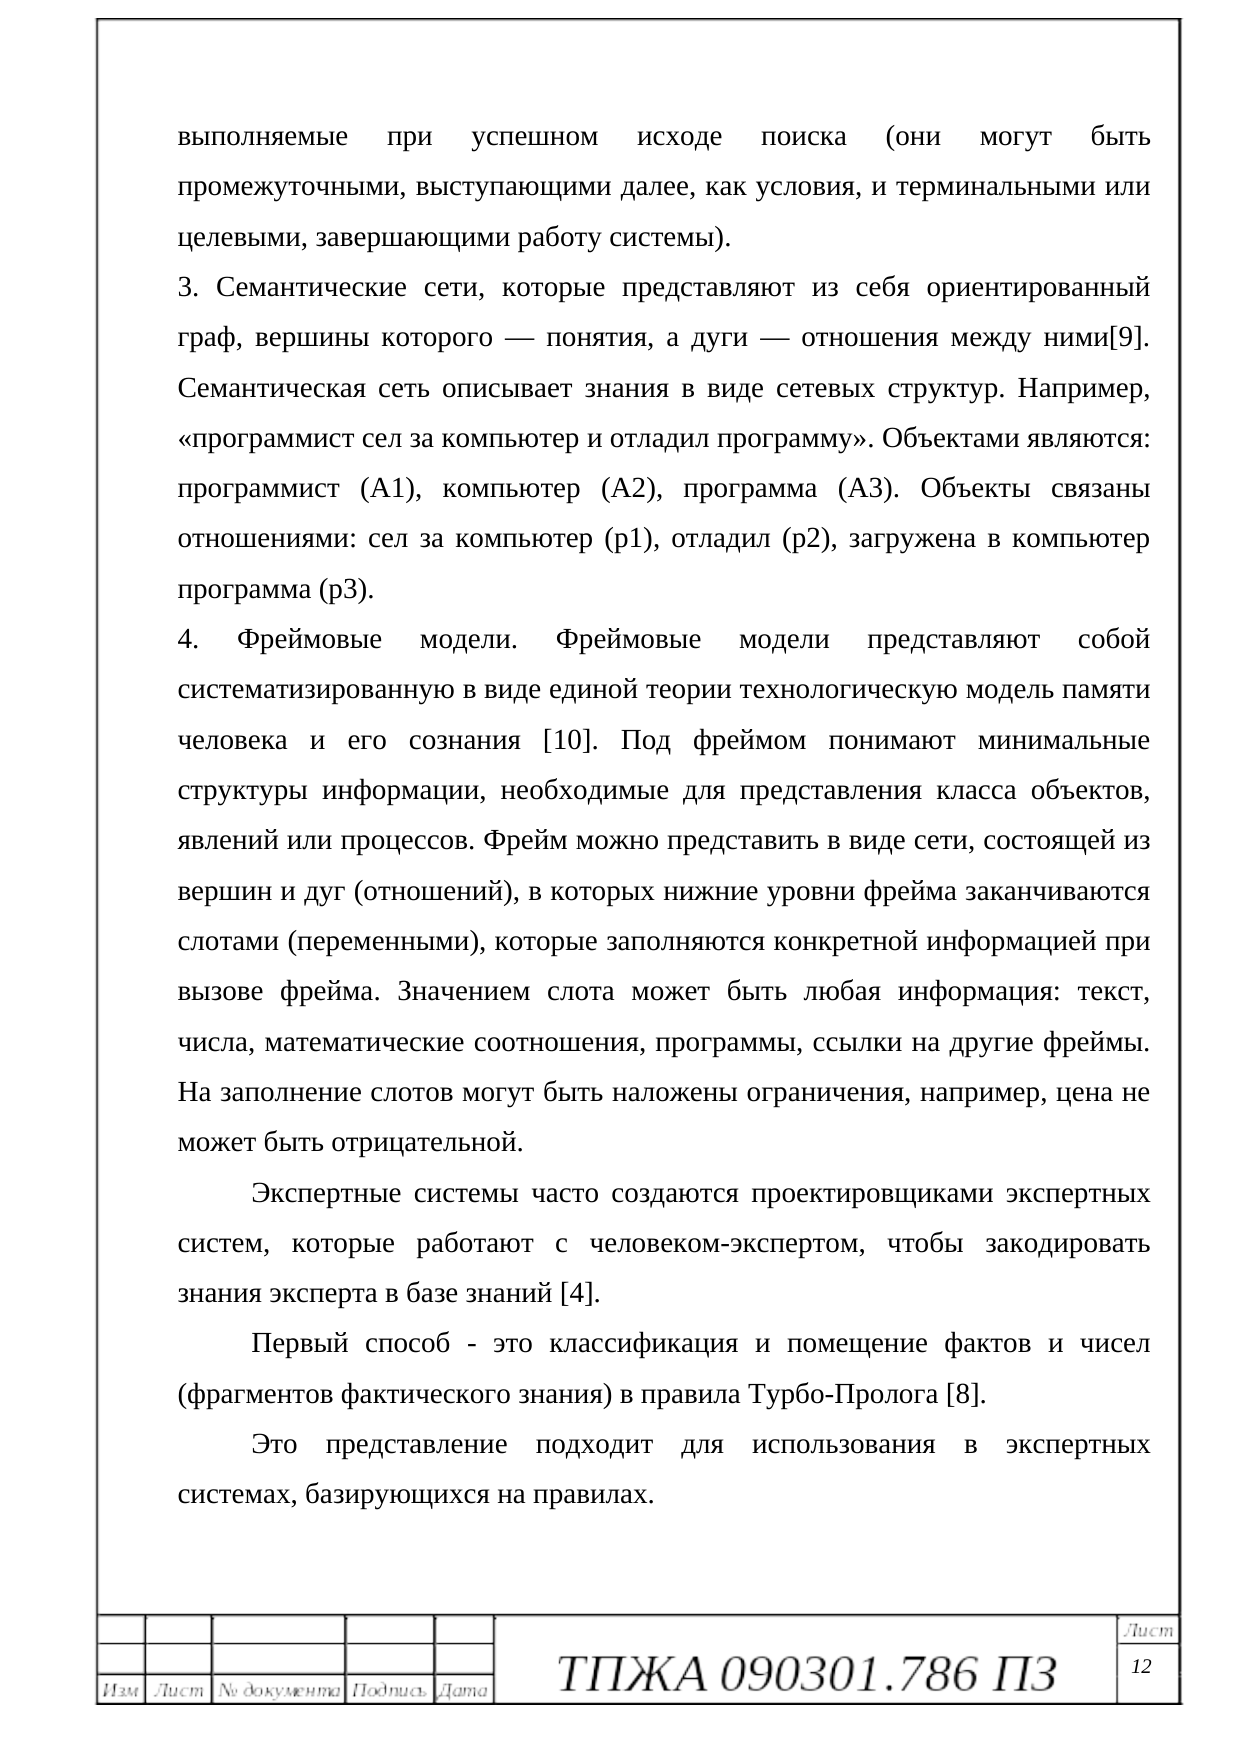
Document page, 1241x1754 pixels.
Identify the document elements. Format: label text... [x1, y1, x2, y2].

text Первый способ - это классификация и помещение фактов и чисел (фрагментов фактического знания) в правила Турбо-Пролога [8]. [177, 1326, 1152, 1409]
text Это представление подходит для использования в экспертных системах, базирующихся на правилах. [177, 1426, 1152, 1510]
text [177, 118, 1152, 252]
text Экспертные системы часто создаются проектировщиками экспертных систем, которые работают с человеком-экспертом, чтобы закодировать знания эксперта в базе знаний [4]. [177, 1175, 1152, 1309]
text 3. Семантические сети, которые представляют из себя ориентированный граф, вершины которого — понятия, а дуги — отношения между ними[9]. Семантическая сеть описывает знания в виде сетевых структур. Например, «программист сел за компьютер и отладил программу». Объектами являются: программист (А1), компьютер (А2), программа (А3). Объекты связаны отношениями: сел за компьютер (р1), отладил (р2), загружена в компьютер программа (р3). [177, 269, 1152, 604]
text 4. Фреймовые модели. Фреймовые модели представляют собой систематизированную в виде единой теории технологическую модель памяти человека и его сознания [10]. Под фреймом понимают минимальные структуры информации, необходимые для представления класса объектов, явлений или процессов. Фрейм можно представить в виде сети, состоящей из вершин и дуг (отношений), в которых нижние уровни фрейма заканчиваются слотами (переменными), которые заполняются конкретной информацией при вызове фрейма. Значением слота может быть любая информация: текст, числа, математические соотношения, программы, ссылки на другие фреймы. На заполнение слотов могут быть наложены ограничения, например, цена не может быть отрицательной. [177, 621, 1152, 1158]
